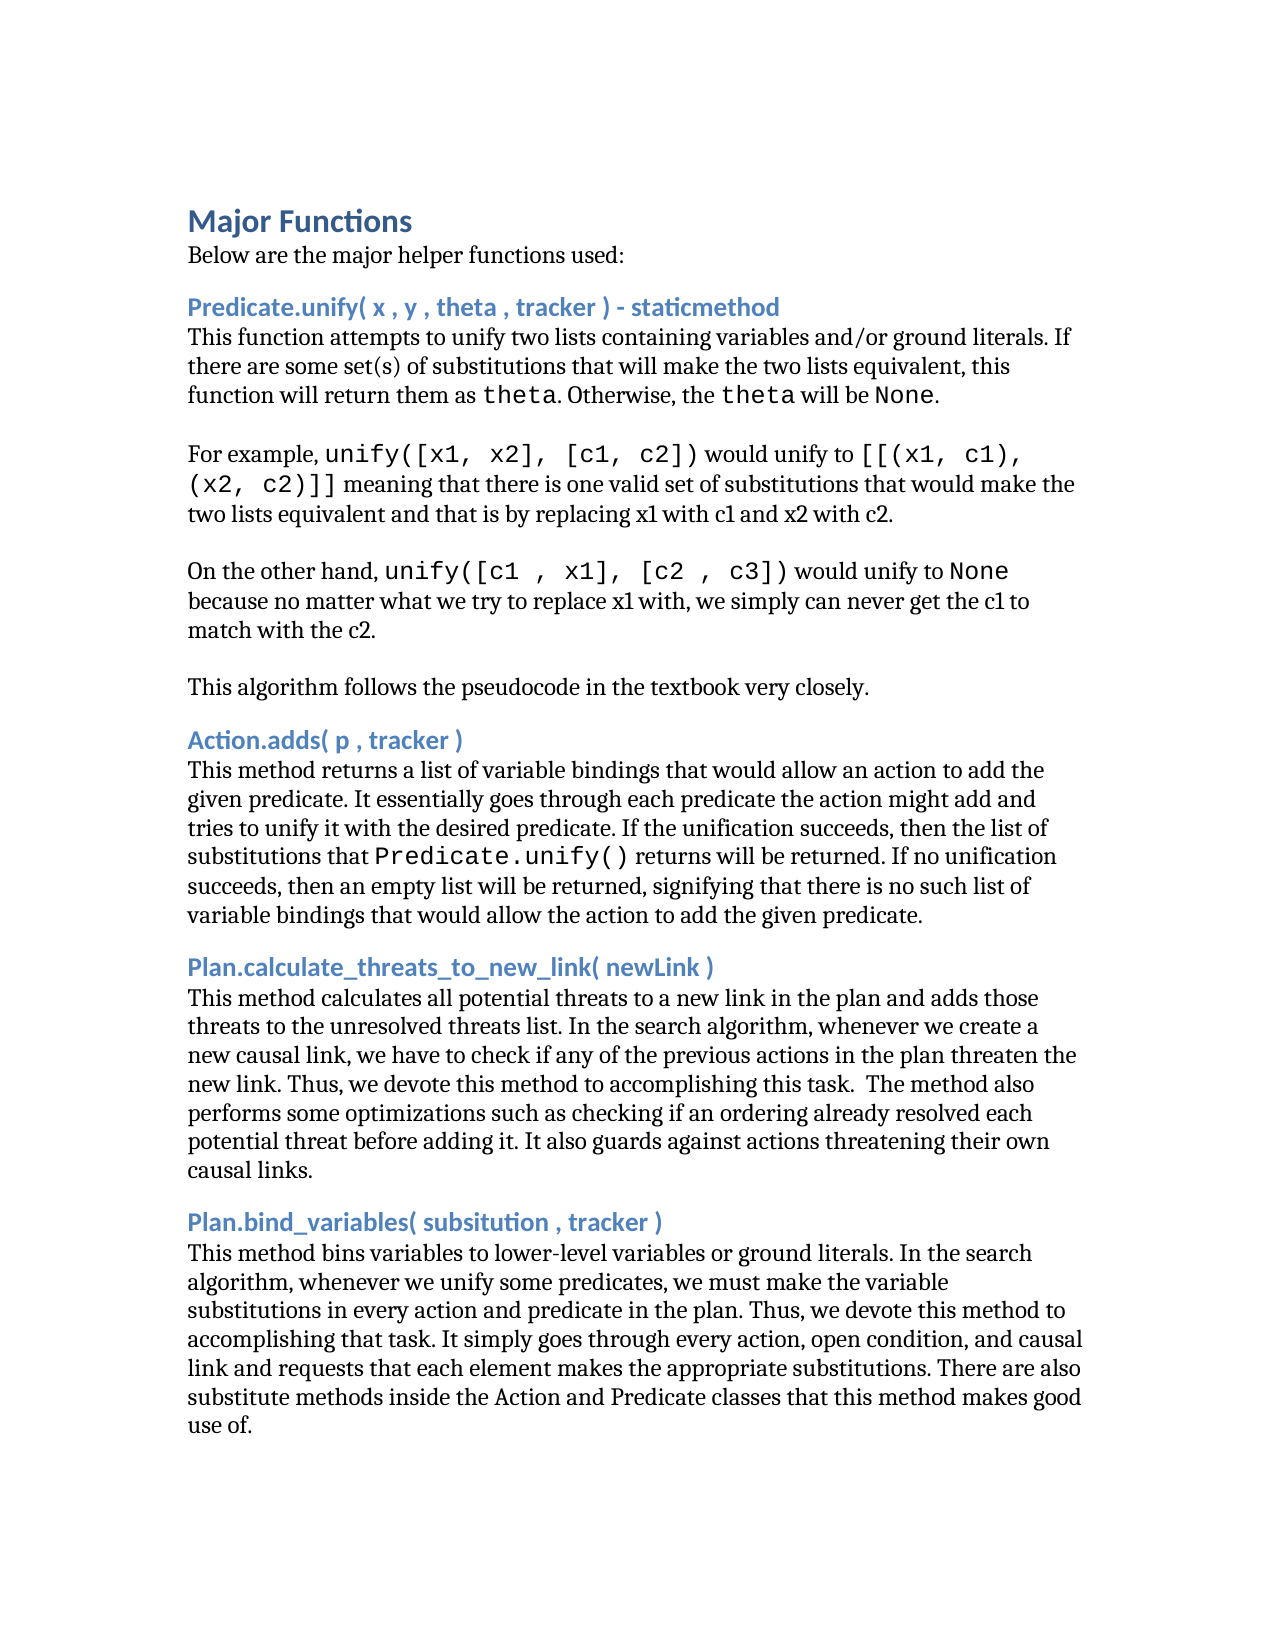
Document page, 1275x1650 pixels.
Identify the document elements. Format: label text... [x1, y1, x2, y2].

text On the other hand, unify([c1 , x1], [c2 , c3]) would unify to None because no matter what we try to replace x1 with, we simply can never get the c1 to match with the c2. [187, 557, 1087, 644]
subtitle Predicate.unify( x , y , theta , tracker ) - staticmethod [187, 290, 1087, 323]
text For example, unify([x1, x2], [c1, c2]) would unify to [[(x1, c1), (x2, c2)]] meaning that there is one valid set of substitutions that would make the two lists equivalent and that is by replacing x1 with c1 and x2 with c2. [187, 439, 1087, 528]
text This function attempts to unify two lists containing variables and/or ground literals. If there are some set(s) of substitutions that will make the two lists equivalent, this function will return them as theta. Otherwise, the theta will be None. [187, 323, 1087, 411]
subtitle Plan.bind_variables( subsitution , tracker ) [187, 1206, 1087, 1239]
subtitle Action.adds( p , tracker ) [187, 723, 1087, 756]
subtitle Plan.calculate_threats_to_new_link( newLink ) [187, 951, 1087, 983]
text This method bins variables to lower-level variables or ground literals. In the search algorithm, whenever we unify some predicates, we must make the variable substitutions in every action and predicate in the plan. Thus, we devote this method to accomplishing that task. It simply goes through every action, open condition, and causal link and requests that each element makes the appropriate substitutions. There are also substitute methods inside the Action and Predicate classes that this method makes good use of. [187, 1239, 1087, 1440]
subtitle Major Functions [187, 200, 1087, 241]
text This algorithm follows the pseudocode in the textbook very closely. [187, 673, 1087, 702]
text Below are the major helper functions used: [187, 241, 1087, 269]
text This method returns a list of variable bindings that would allow an action to add the given predicate. It essentially goes through each predicate the action might add and tries to unify it with the desired predicate. If the unification succeeds, then the list of substitutions that Predicate.unify() returns will be returned. If no unification succeeds, then an empty list will be returned, signifying that there is no such list of variable bindings that would allow the action to add the given predicate. [187, 756, 1087, 930]
text This method calculates all potential threats to a new link in the plan and adds those threats to the unresolved threats list. In the search algorithm, whenever we create a new causal link, we have to check if any of the previous actions in the plan threaten the new link. Thus, we devote this method to accomplishing this task. The method also performs some optimizations such as checking if an ordering already resolved each potential threat before adding it. It also guards against actions threatening their own causal links. [187, 983, 1087, 1185]
